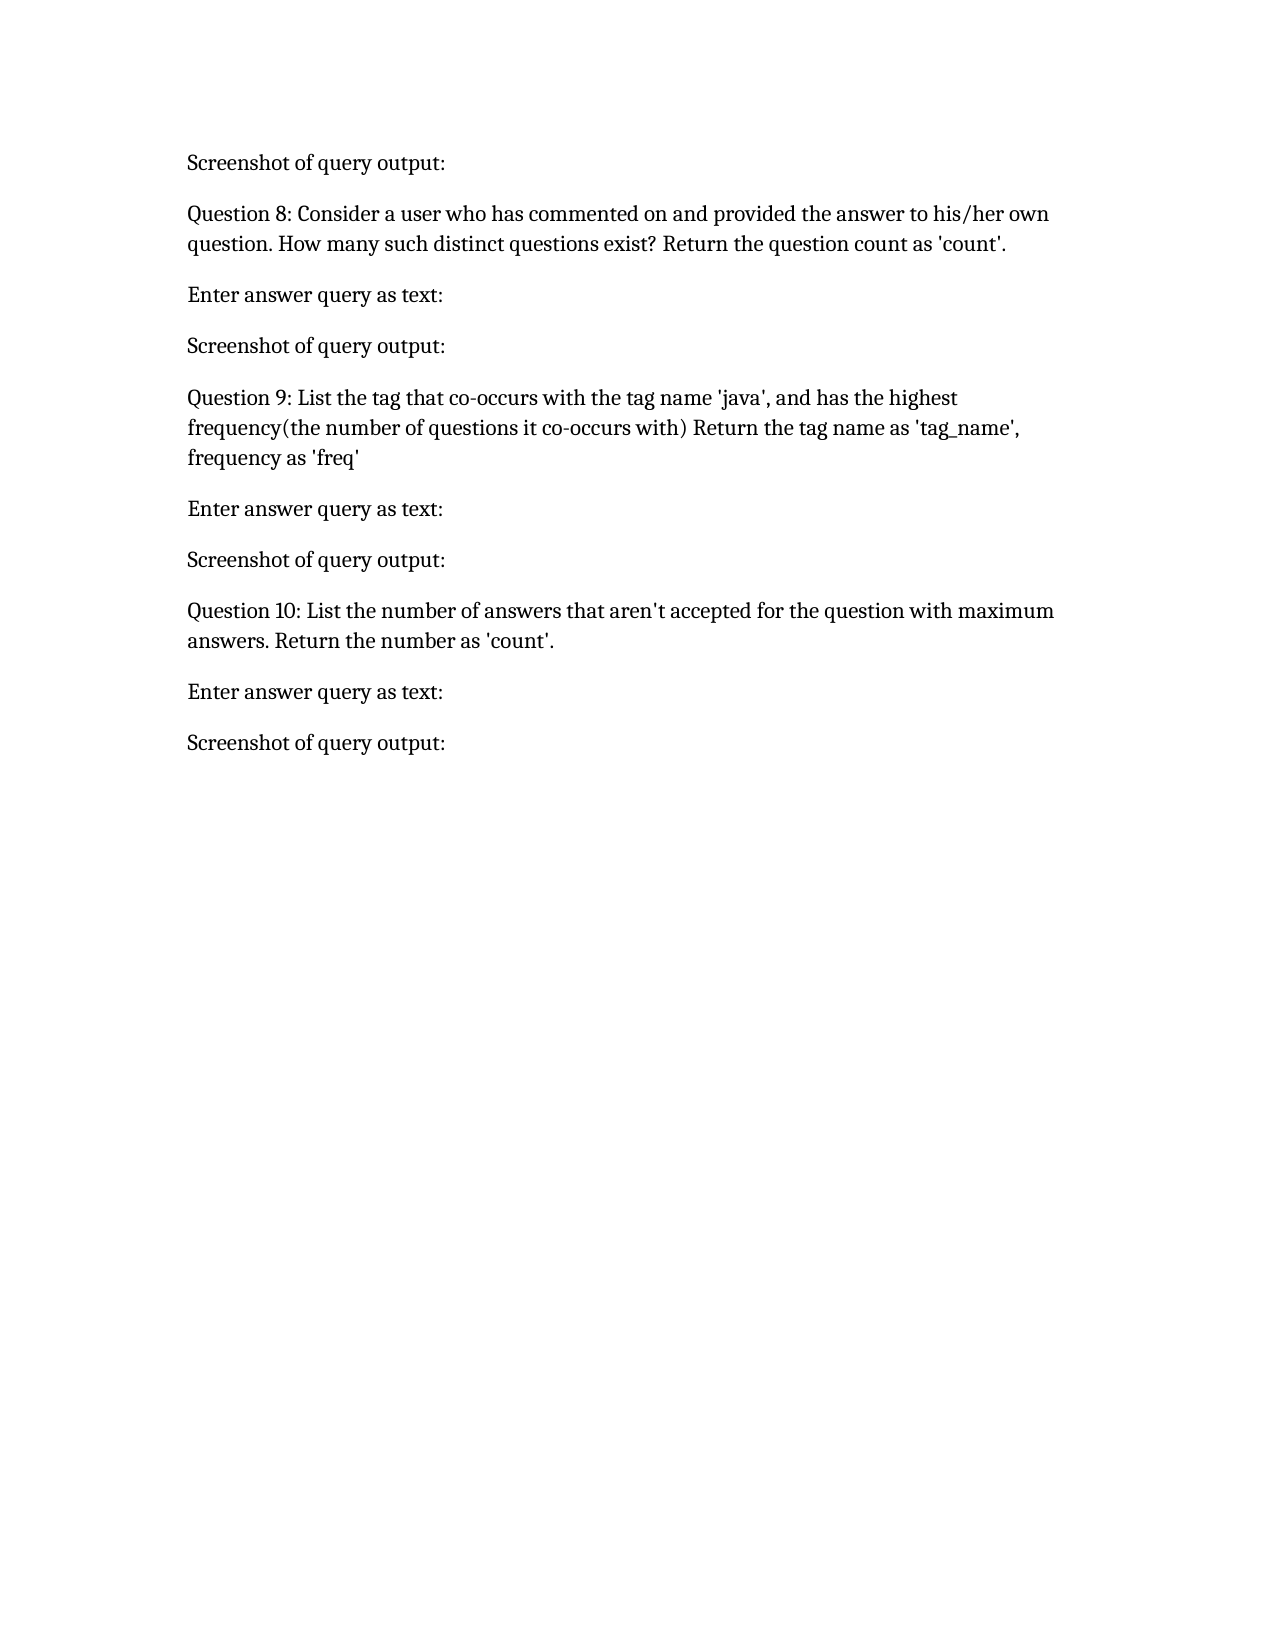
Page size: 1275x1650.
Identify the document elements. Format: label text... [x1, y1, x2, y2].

text Screenshot of query output: [187, 730, 1087, 757]
text Enter answer query as text: [187, 679, 1087, 706]
text Screenshot of query output: [187, 150, 1087, 176]
text Question 8: Consider a user who has commented on and provided the answer to his/her own question. How many such distinct questions exist? Return the question count as 'count'. [187, 201, 1087, 258]
text Question 10: List the number of answers that aren't accepted for the question with maximum answers. Return the number as 'count'. [187, 598, 1087, 654]
text Enter answer query as text: [187, 282, 1087, 309]
text Screenshot of query output: [187, 333, 1087, 360]
text Question 9: List the tag that co-occurs with the tag name 'java', and has the highest frequency(the number of questions it co-occurs with) Return the tag name as 'tag_name', frequency as 'freq' [187, 384, 1087, 471]
text Enter answer query as text: [187, 496, 1087, 522]
text Screenshot of query output: [187, 547, 1087, 573]
